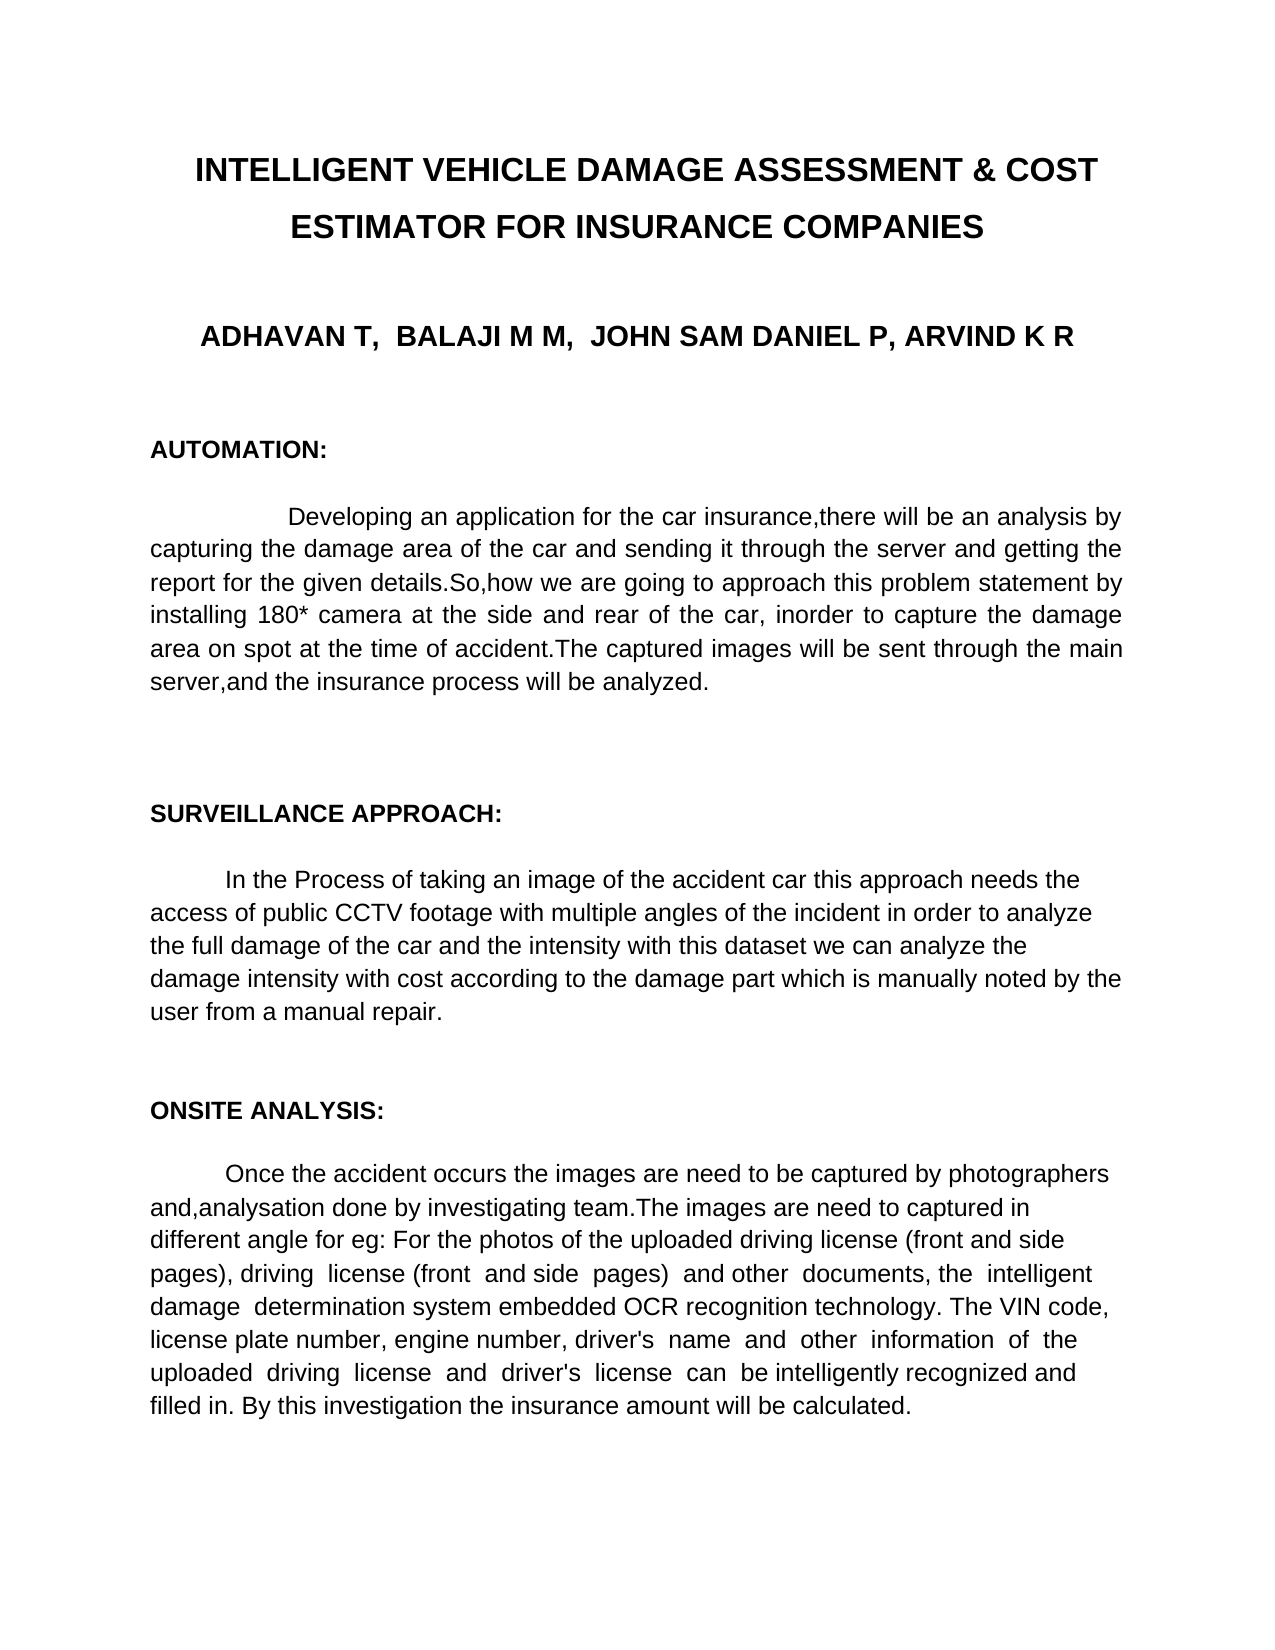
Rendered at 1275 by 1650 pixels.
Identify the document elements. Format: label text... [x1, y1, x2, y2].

text ONSITE ANALYSIS: [150, 1096, 1125, 1124]
text In the Process of taking an image of the accident car this approach needs the access of public CCTV footage with multiple angles of the incident in order to analyze the full damage of the car and the intensity with this dataset we can analyze the damage intensity with cost according to the damage part which is manually noted by the user from a manual repair. [150, 865, 1125, 1026]
text AUTOMATION: [150, 435, 1125, 464]
text ADHAVAN T, BALAJI M M, JOHN SAM DANIEL P, ARVIND K R [150, 319, 1125, 353]
text Developing an application for the car insurance,there will be an analysis by capturing the damage area of the car and sending it through the server and getting the report for the given details.So,how we are going to approach this problem statement by installing 180* camera at the side and rear of the car, inorder to capture the damage area on spot at the time of accident.The captured images will be sent through the main server,and the insurance process will be analyzed. [150, 501, 1125, 695]
text INTELLIGENT VEHICLE DAMAGE ASSESSMENT & COST ESTIMATOR FOR INSURANCE COMPANIES [150, 150, 1125, 246]
text Once the accident occurs the images are need to be captured by photographers and,analysation done by investigating team.The images are need to captured in different angle for eg: For the photos of the uploaded driving license (front and side pages), driving license (front and side pages) and other documents, the intelligent damage determination system embedded OCR recognition technology. The VIN code, license plate number, engine number, driver's name and other information of the uploaded driving license and driver's license can be intelligently recognized and filled in. By this investigation the insurance amount will be calculated. [150, 1159, 1125, 1419]
text SURVEILLANCE APPROACH: [150, 799, 1125, 827]
